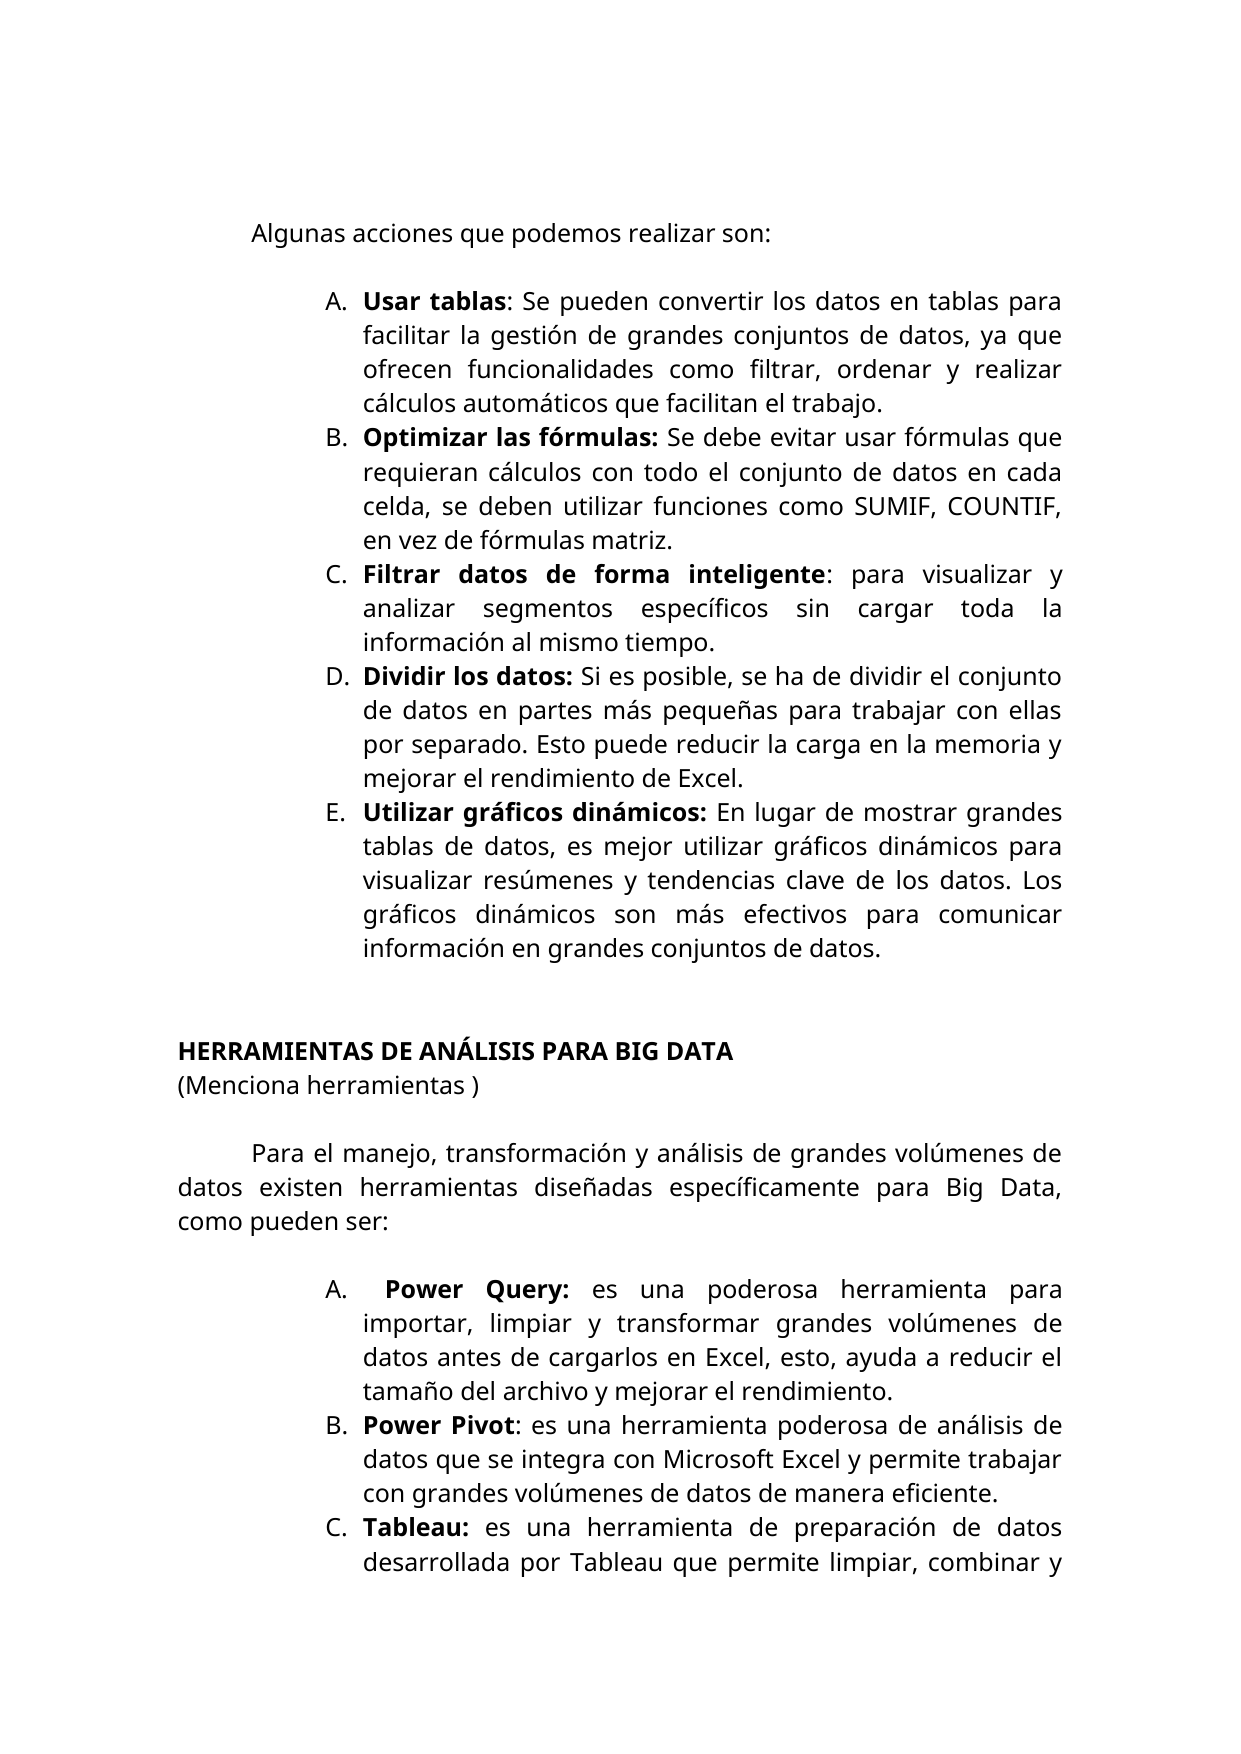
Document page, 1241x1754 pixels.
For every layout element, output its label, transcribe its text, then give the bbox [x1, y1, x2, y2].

list Utilizar gráficos dinámicos: En lugar de mostrar grandes tablas de datos, es mejor utilizar gráficos dinámicos para visualizar resúmenes y tendencias clave de los datos. Los gráficos dinámicos son más efectivos para comunicar información en grandes conjuntos de datos. [325, 795, 1063, 965]
text HERRAMIENTAS DE ANÁLISIS PARA BIG DATA [177, 1033, 1063, 1067]
list Dividir los datos: Si es posible, se ha de dividir el conjunto de datos en partes más pequeñas para trabajar con ellas por separado. Esto puede reducir la carga en la memoria y mejorar el rendimiento de Excel. [325, 658, 1063, 795]
list Usar tablas: Se pueden convertir los datos en tablas para facilitar la gestión de grandes conjuntos de datos, ya que ofrecen funcionalidades como filtrar, ordenar y realizar cálculos automáticos que facilitan el trabajo. [325, 284, 1063, 420]
list Optimizar las fórmulas: Se debe evitar usar fórmulas que requieran cálculos con todo el conjunto de datos en cada celda, se deben utilizar funciones como SUMIF, COUNTIF, en vez de fórmulas matriz. [325, 420, 1063, 556]
list Power Pivot: es una herramienta poderosa de análisis de datos que se integra con Microsoft Excel y permite trabajar con grandes volúmenes de datos de manera eficiente. [325, 1408, 1063, 1510]
list Filtrar datos de forma inteligente: para visualizar y analizar segmentos específicos sin cargar toda la información al mismo tiempo. [325, 556, 1063, 658]
text Para el manejo, transformación y análisis de grandes volúmenes de datos existen herramientas diseñadas específicamente para Big Data, como pueden ser: [177, 1135, 1063, 1238]
list Power Query: es una poderosa herramienta para importar, limpiar y transformar grandes volúmenes de datos antes de cargarlos en Excel, esto, ayuda a reducir el tamaño del archivo y mejorar el rendimiento. [325, 1272, 1063, 1408]
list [325, 1510, 1063, 1578]
text (Menciona herramientas ) [177, 1067, 1063, 1101]
text Algunas acciones que podemos realizar son: [177, 216, 1063, 250]
